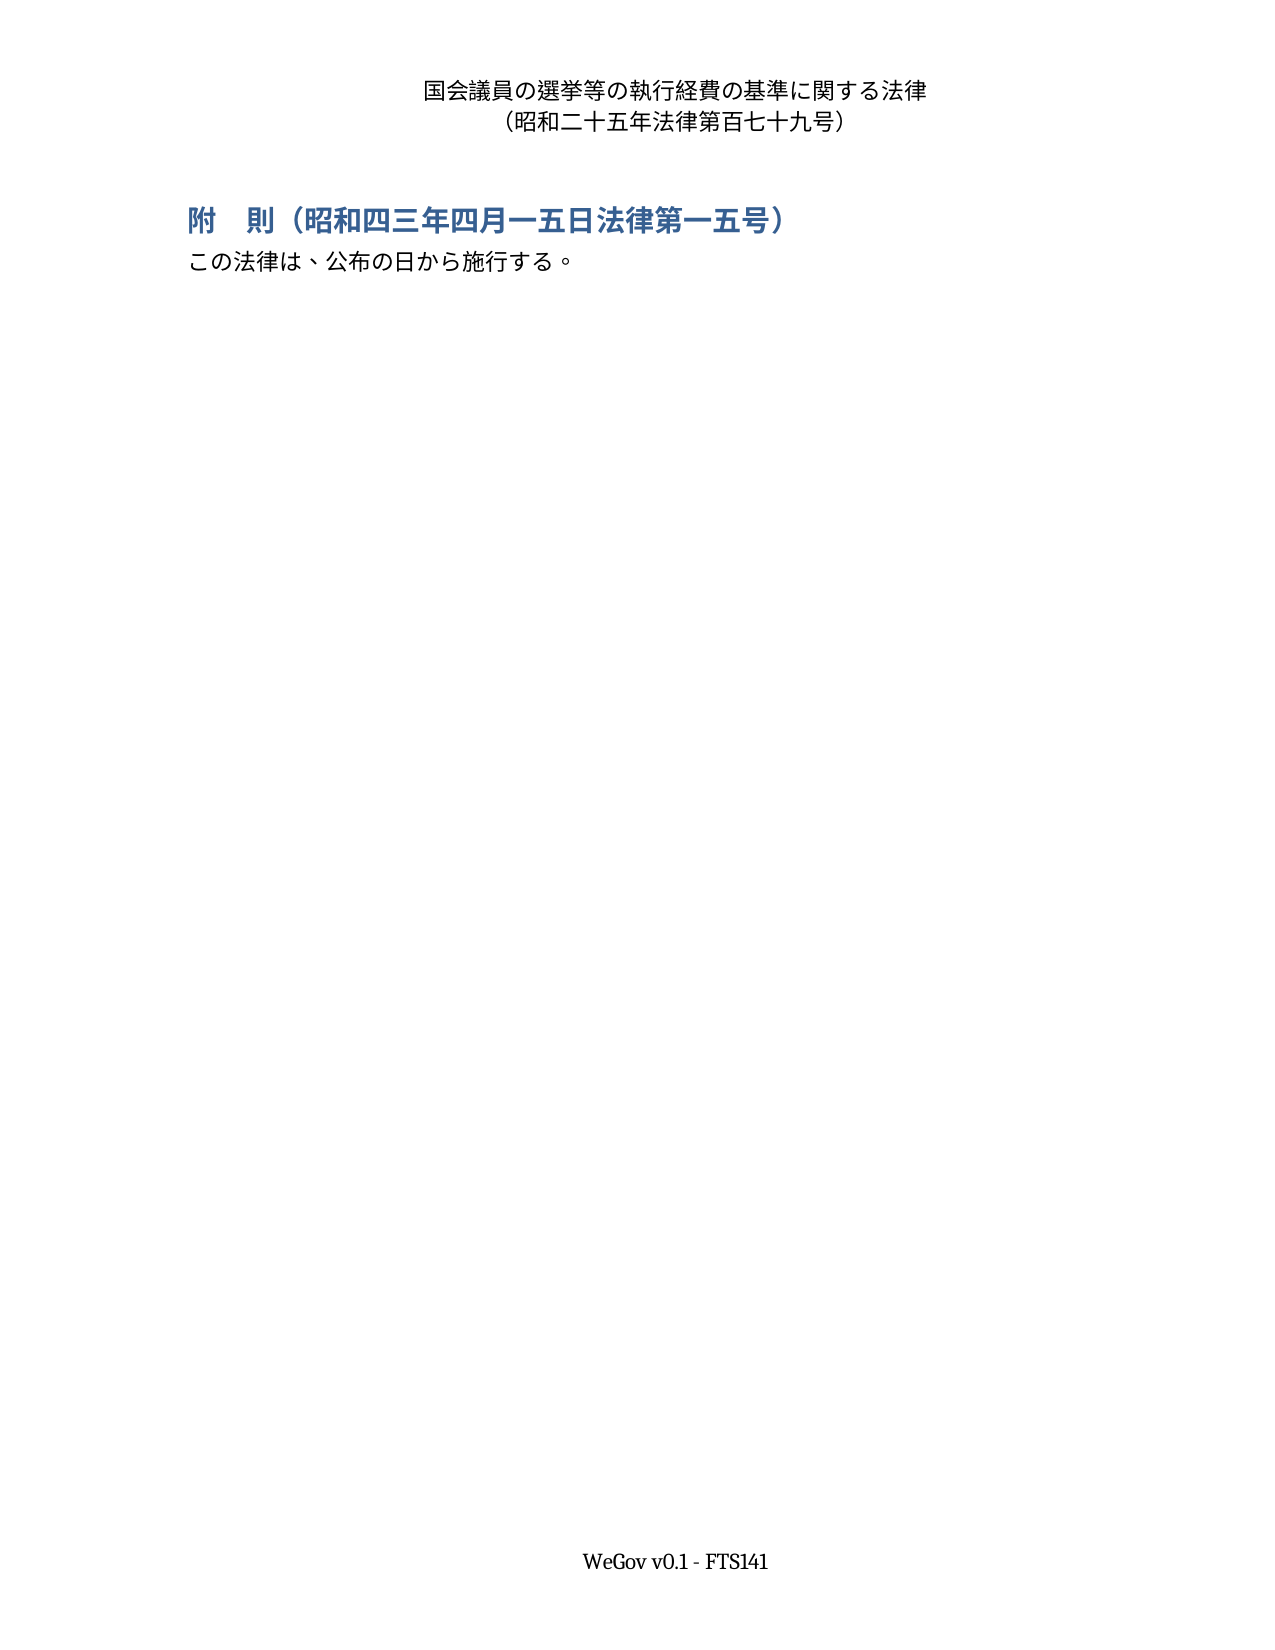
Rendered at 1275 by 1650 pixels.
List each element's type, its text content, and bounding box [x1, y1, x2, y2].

subtitle 附 則（昭和四三年四月一五日法律第一五号） [187, 200, 1087, 240]
text この法律は、公布の日から施行する。 [187, 246, 1087, 277]
